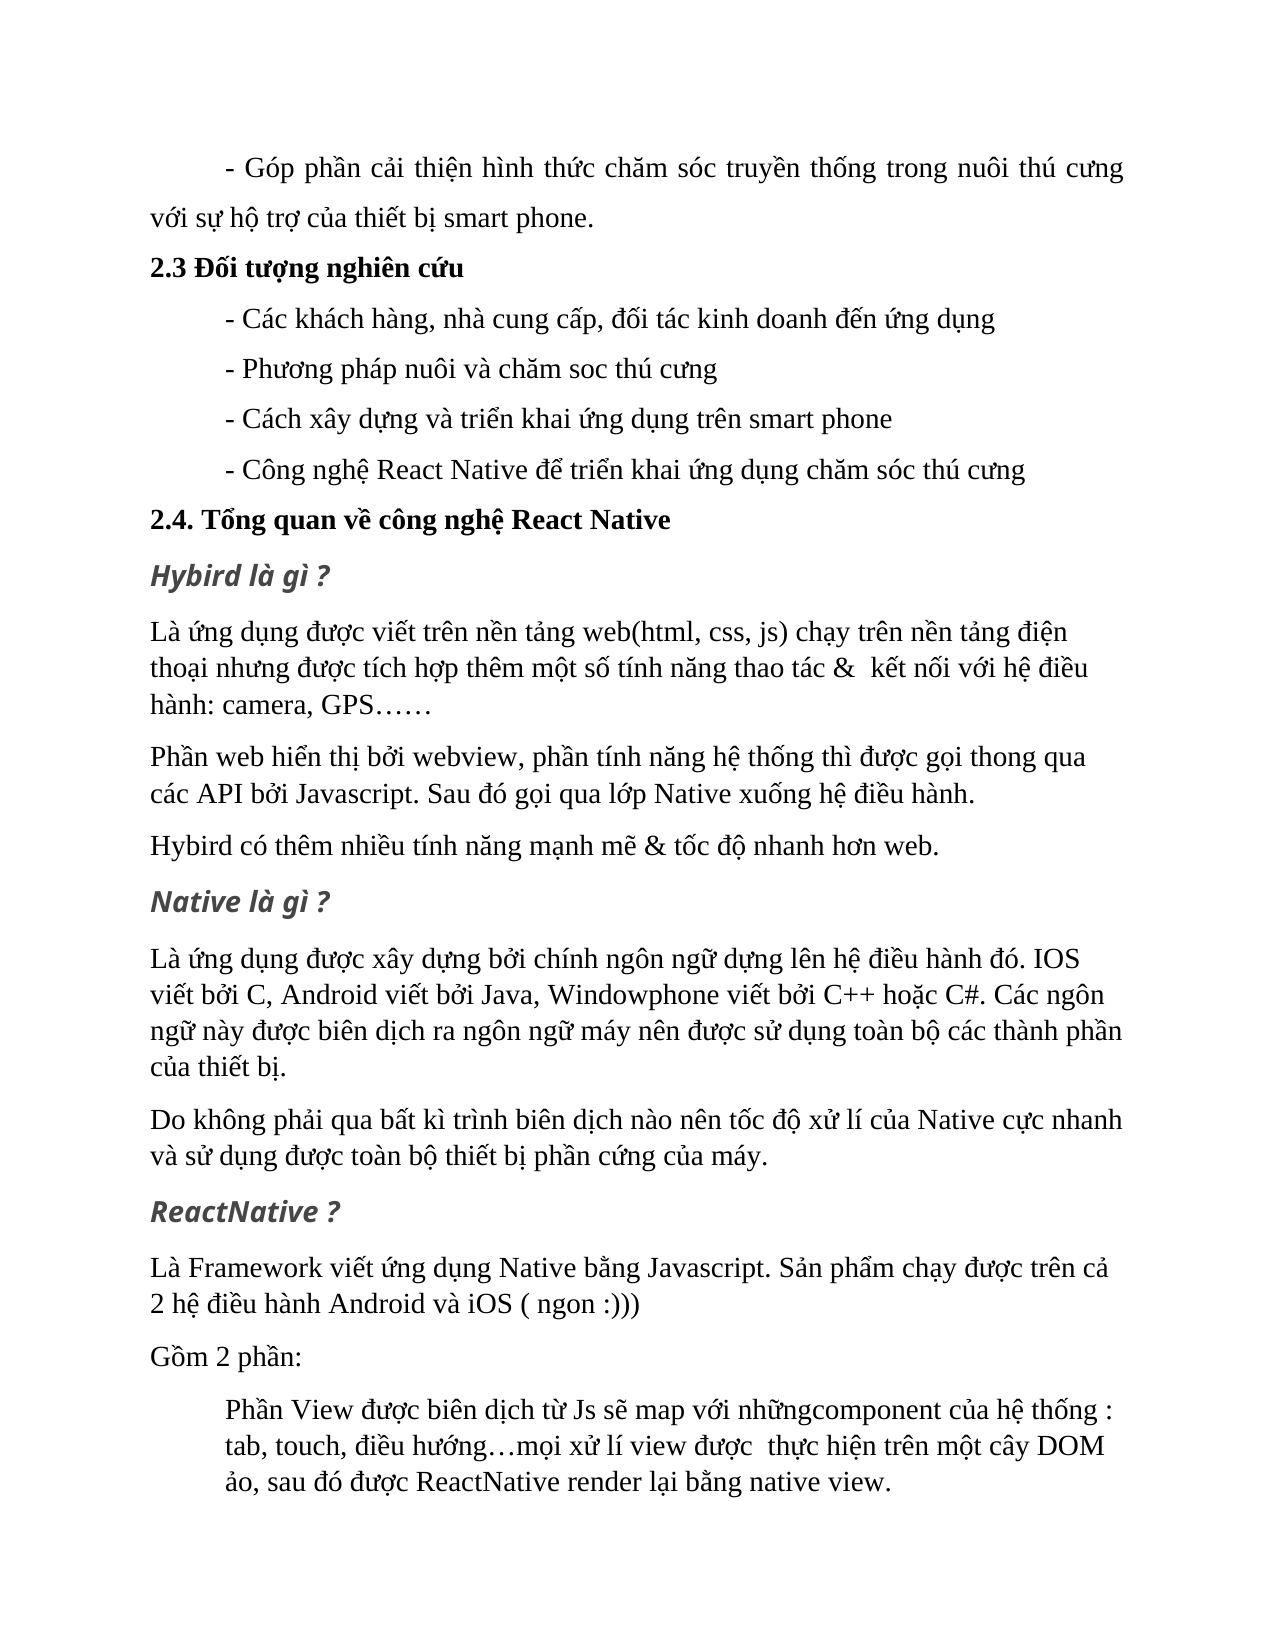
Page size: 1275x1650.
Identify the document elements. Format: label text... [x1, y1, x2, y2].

text - Các khách hàng, nhà cung cấp, đối tác kinh doanh đến ứng dụng [150, 301, 1125, 334]
text Do không phải qua bất kì trình biên dịch nào nên tốc độ xử lí của Native cực nhanh và sử dụng được toàn bộ thiết bị phần cứng của máy. [150, 1102, 1125, 1172]
text Phần View được biên dịch từ Js sẽ map với nhữngcomponent của hệ thống : tab, touch, điều hướng…mọi xử lí view được thực hiện trên một cây DOM ảo, sau đó được ReactNative render lại bằng native view. [225, 1392, 1125, 1498]
text ReactNative ? [150, 1191, 1125, 1231]
text 2.4. Tổng quan về công nghệ React Native [150, 502, 1125, 536]
text Hybird có thêm nhiều tính năng mạnh mẽ & tốc độ nhanh hơn web. [150, 828, 1125, 862]
text Hybird là gì ? [150, 555, 1125, 595]
text - Góp phần cải thiện hình thức chăm sóc truyền thống trong nuôi thú cưng với sự hộ trợ của thiết bị smart phone. [150, 150, 1125, 234]
text - Cách xây dựng và triển khai ứng dụng trên smart phone [150, 402, 1125, 435]
text Phần web hiển thị bởi webview, phần tính năng hệ thống thì được gọi thong qua các API bởi Javascript. Sau đó gọi qua lớp Native xuống hệ điều hành. [150, 739, 1125, 809]
text - Phương pháp nuôi và chăm soc thú cưng [150, 351, 1125, 385]
text Gồm 2 phần: [150, 1339, 1125, 1373]
text - Công nghệ React Native để triển khai ứng dụng chăm sóc thú cưng [150, 452, 1125, 485]
text Là ứng dụng được xây dựng bởi chính ngôn ngữ dựng lên hệ điều hành đó. IOS viết bởi C, Android viết bởi Java, Windowphone viết bởi C++ hoặc C#. Các ngôn ngữ này được biên dịch ra ngôn ngữ máy nên được sử dụng toàn bộ các thành phần của thiết bị. [150, 941, 1125, 1083]
text Là ứng dụng được viết trên nền tảng web(html, css, js) chạy trên nền tảng điện thoại nhưng được tích hợp thêm một số tính năng thao tác & kết nối với hệ điều hành: camera, GPS…… [150, 614, 1125, 720]
text Native là gì ? [150, 881, 1125, 921]
text Là Framework viết ứng dụng Native bằng Javascript. Sản phẩm chạy được trên cả 2 hệ điều hành Android và iOS ( ngon :))) [150, 1251, 1125, 1320]
text 2.3 Đối tượng nghiên cứu [150, 251, 1125, 284]
